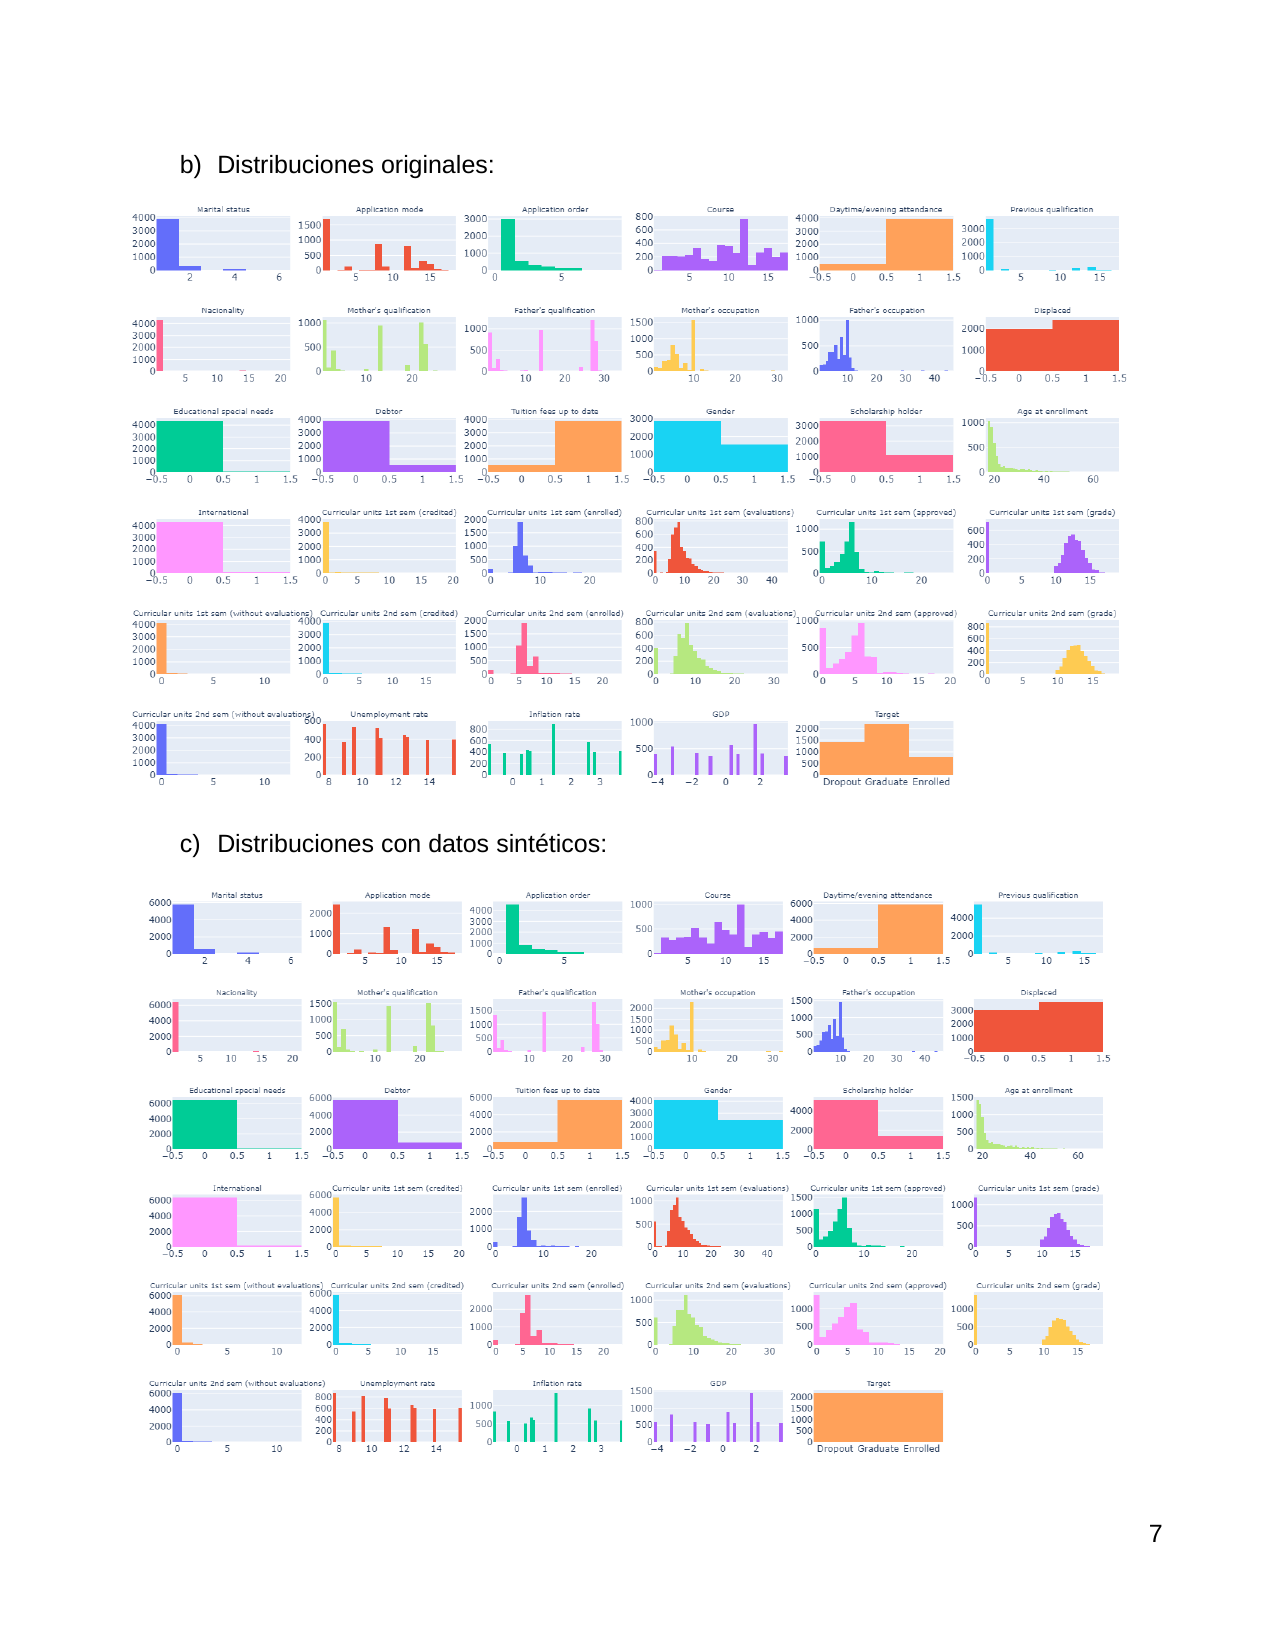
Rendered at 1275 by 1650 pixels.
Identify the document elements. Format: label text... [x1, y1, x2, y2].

picture [94, 191, 1181, 801]
list Distribuciones con datos sintéticos: [179, 829, 1162, 857]
picture [112, 886, 1163, 1466]
list Distribuciones originales: [179, 150, 1162, 179]
